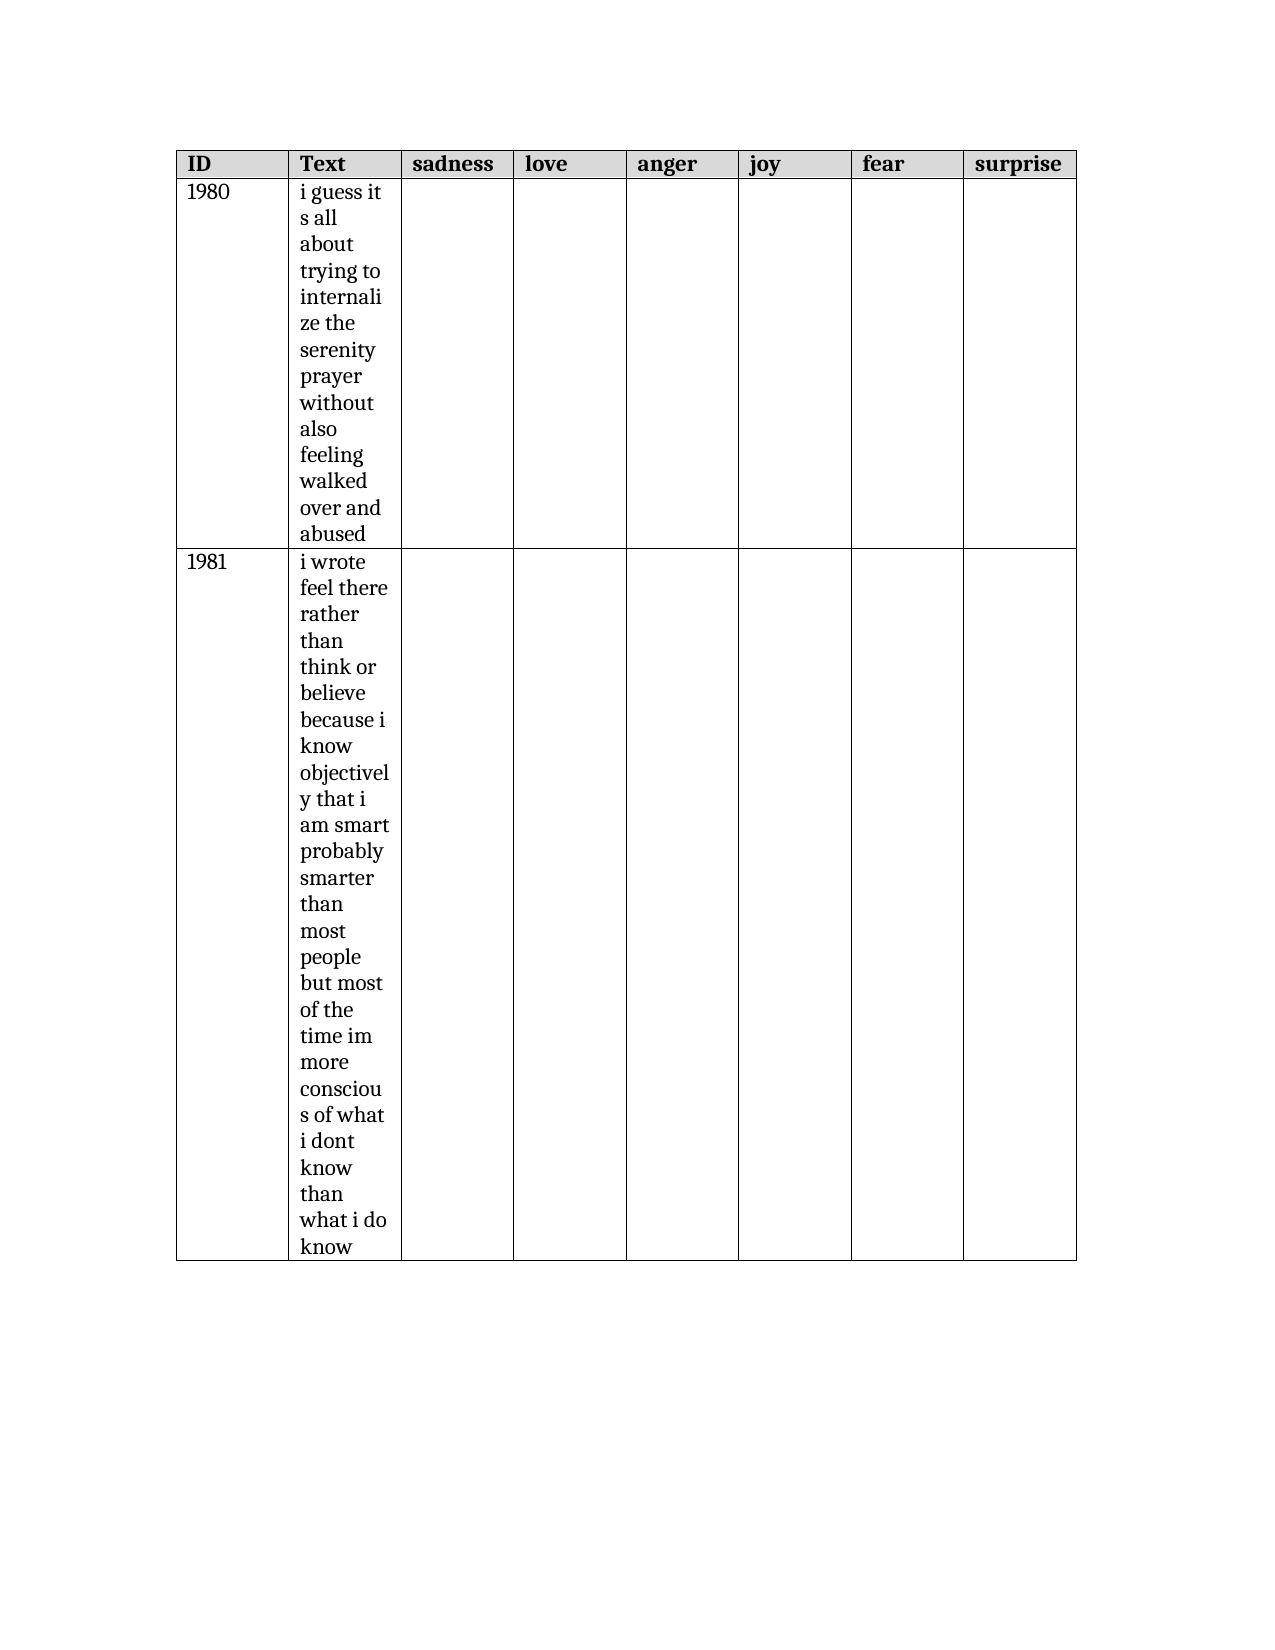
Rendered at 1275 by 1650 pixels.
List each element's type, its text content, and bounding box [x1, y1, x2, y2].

table_cell [514, 549, 626, 1260]
table_cell [739, 549, 851, 1260]
table_cell i guess it s all about trying to internalize the serenity prayer without also feeling walked over and abused [289, 179, 401, 547]
table_cell [852, 179, 963, 547]
table_cell [627, 179, 738, 547]
table_header Text [289, 151, 401, 177]
table_cell [964, 179, 1076, 547]
table_cell i wrote feel there rather than think or believe because i know objectively that i am smart probably smarter than most people but most of the time im more conscious of what i dont know than what i do know [289, 549, 401, 1260]
table_header ID [177, 151, 288, 177]
table_cell [627, 549, 738, 1260]
table_cell [964, 549, 1076, 1260]
table_header surprise [964, 151, 1076, 177]
table_header anger [627, 151, 738, 177]
table_cell 1980 [177, 179, 288, 547]
table_header sadness [402, 151, 513, 177]
table_cell [514, 179, 626, 547]
table_header love [514, 151, 626, 177]
table_cell [402, 549, 513, 1260]
table_cell [852, 549, 963, 1260]
table_cell [739, 179, 851, 547]
table_cell [402, 179, 513, 547]
table_cell 1981 [177, 549, 288, 1260]
table_header joy [739, 151, 851, 177]
table_header fear [852, 151, 963, 177]
